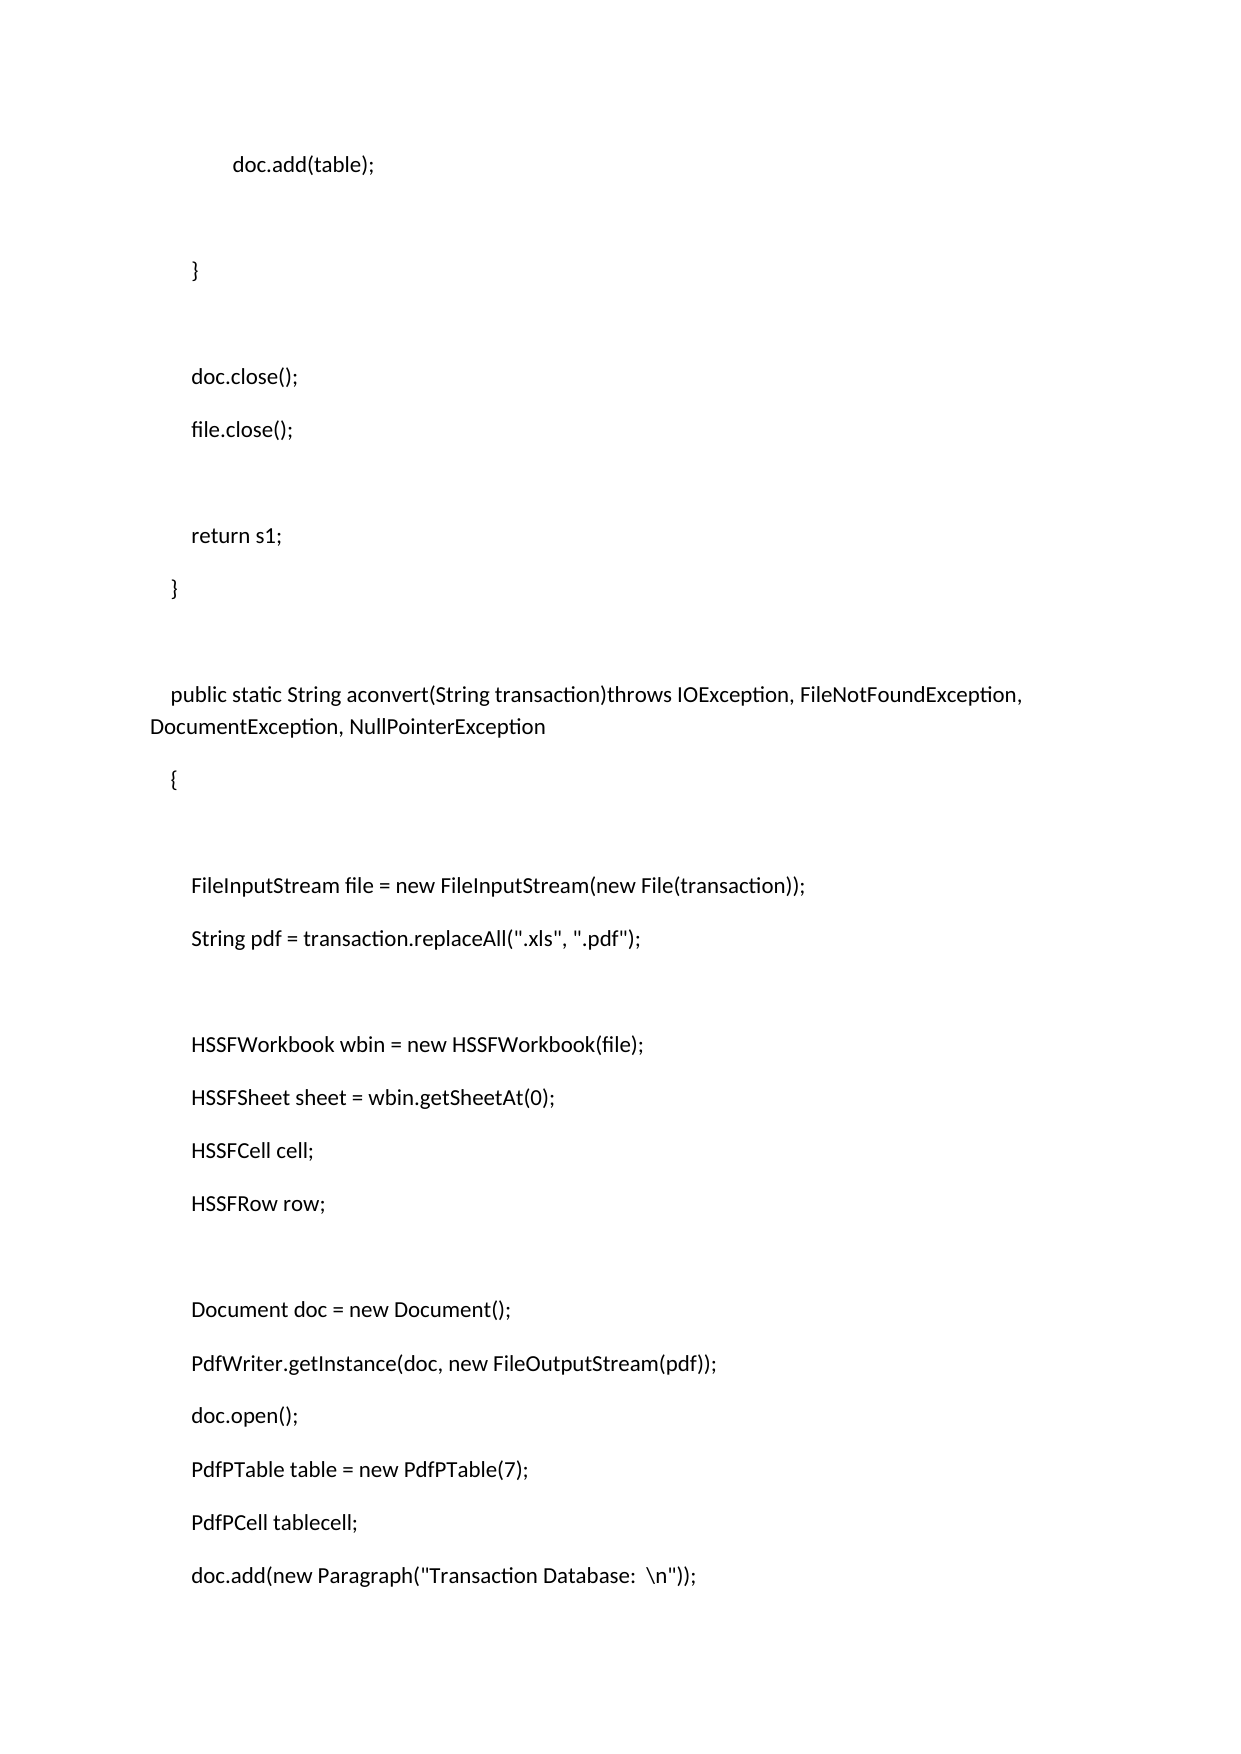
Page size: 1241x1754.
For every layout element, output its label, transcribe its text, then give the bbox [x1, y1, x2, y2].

text file.close(); [150, 415, 1090, 443]
text return s1; [150, 521, 1090, 549]
text HSSFCell cell; [150, 1137, 1090, 1164]
text public static String aconvert(String transaction)throws IOException, FileNotFoundException, DocumentException, NullPointerException [150, 680, 1090, 740]
text PdfWriter.getInstance(doc, new FileOutputStream(pdf)); [150, 1349, 1090, 1377]
text doc.add(table); [150, 150, 1090, 178]
text { [150, 765, 1090, 793]
text doc.open(); [150, 1402, 1090, 1430]
text String pdf = transaction.replaceAll(".xls", ".pdf"); [150, 924, 1090, 952]
text } [150, 574, 1090, 602]
text } [150, 256, 1090, 284]
text HSSFRow row; [150, 1189, 1090, 1218]
text HSSFWorkbook wbin = new HSSFWorkbook(file); [150, 1031, 1090, 1058]
text HSSFSheet sheet = wbin.getSheetAt(0); [150, 1083, 1090, 1112]
text doc.add(new Paragraph("Transaction Database: \n")); [150, 1561, 1090, 1589]
text Document doc = new Document(); [150, 1296, 1090, 1324]
text PdfPCell tablecell; [150, 1508, 1090, 1536]
text FileInputStream file = new FileInputStream(new File(transaction)); [150, 871, 1090, 899]
text PdfPTable table = new PdfPTable(7); [150, 1455, 1090, 1483]
text doc.close(); [150, 362, 1090, 390]
